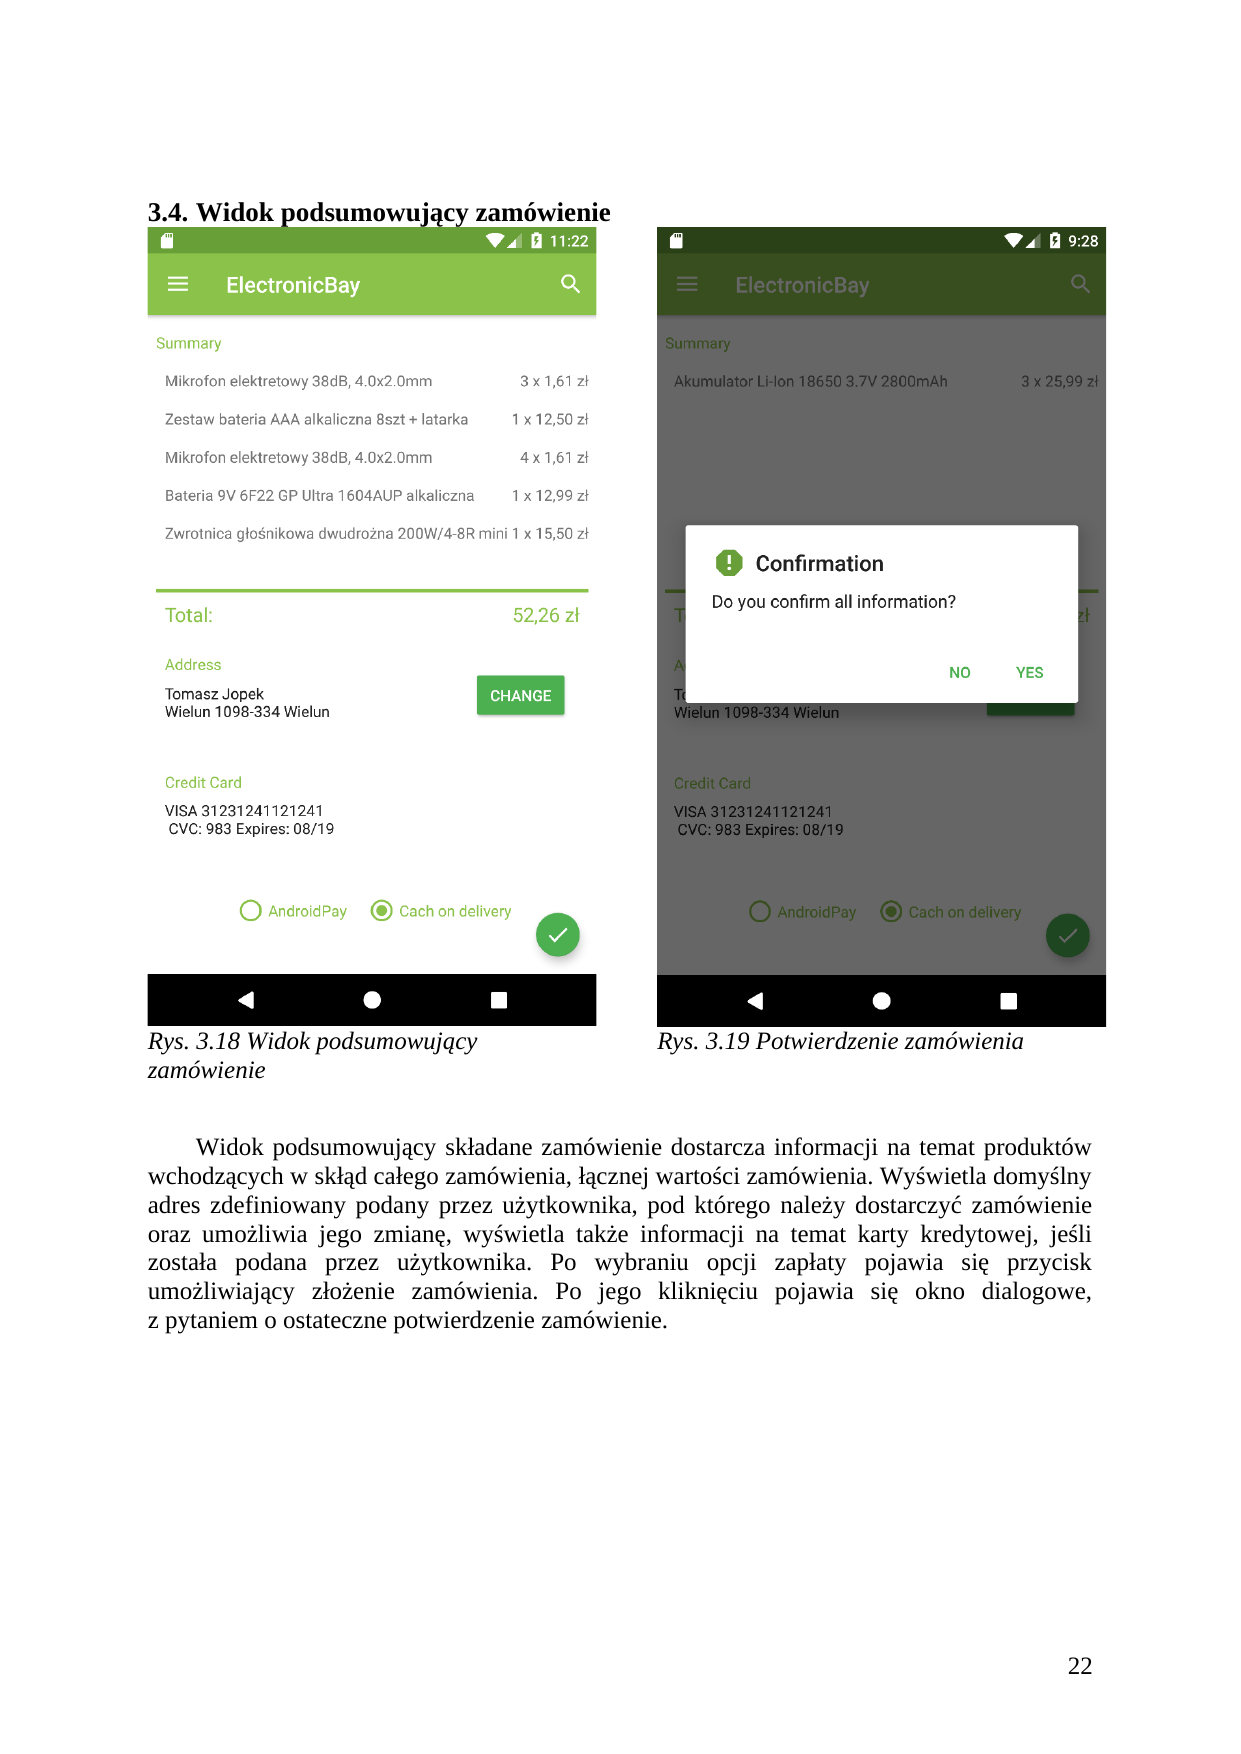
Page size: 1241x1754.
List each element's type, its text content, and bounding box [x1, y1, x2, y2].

text Widok podsumowujący składane zamówienie dostarcza informacji na temat produktów wchodzących w skłąd całego zamówienia, łącznej wartości zamówienia. Wyświetla domyślny adres zdefiniowany podany przez użytkownika, pod którego należy dostarczyć zamówienie oraz umożliwia jego zmianę, wyświetla także informacji na temat karty kredytowej, jeśli została podana przez użytkownika. Po wybraniu opcji zapłaty pojawia się przycisk umożliwiający złożenie zamówienia. Po jego kliknięciu pojawia się okno dialogowe, z pytaniem o ostateczne potwierdzenie zamówienie. [148, 1132, 1093, 1334]
picture [147, 227, 597, 1026]
picture [657, 227, 1107, 1027]
subtitle Widok podsumowujący zamówienie [148, 196, 1093, 228]
